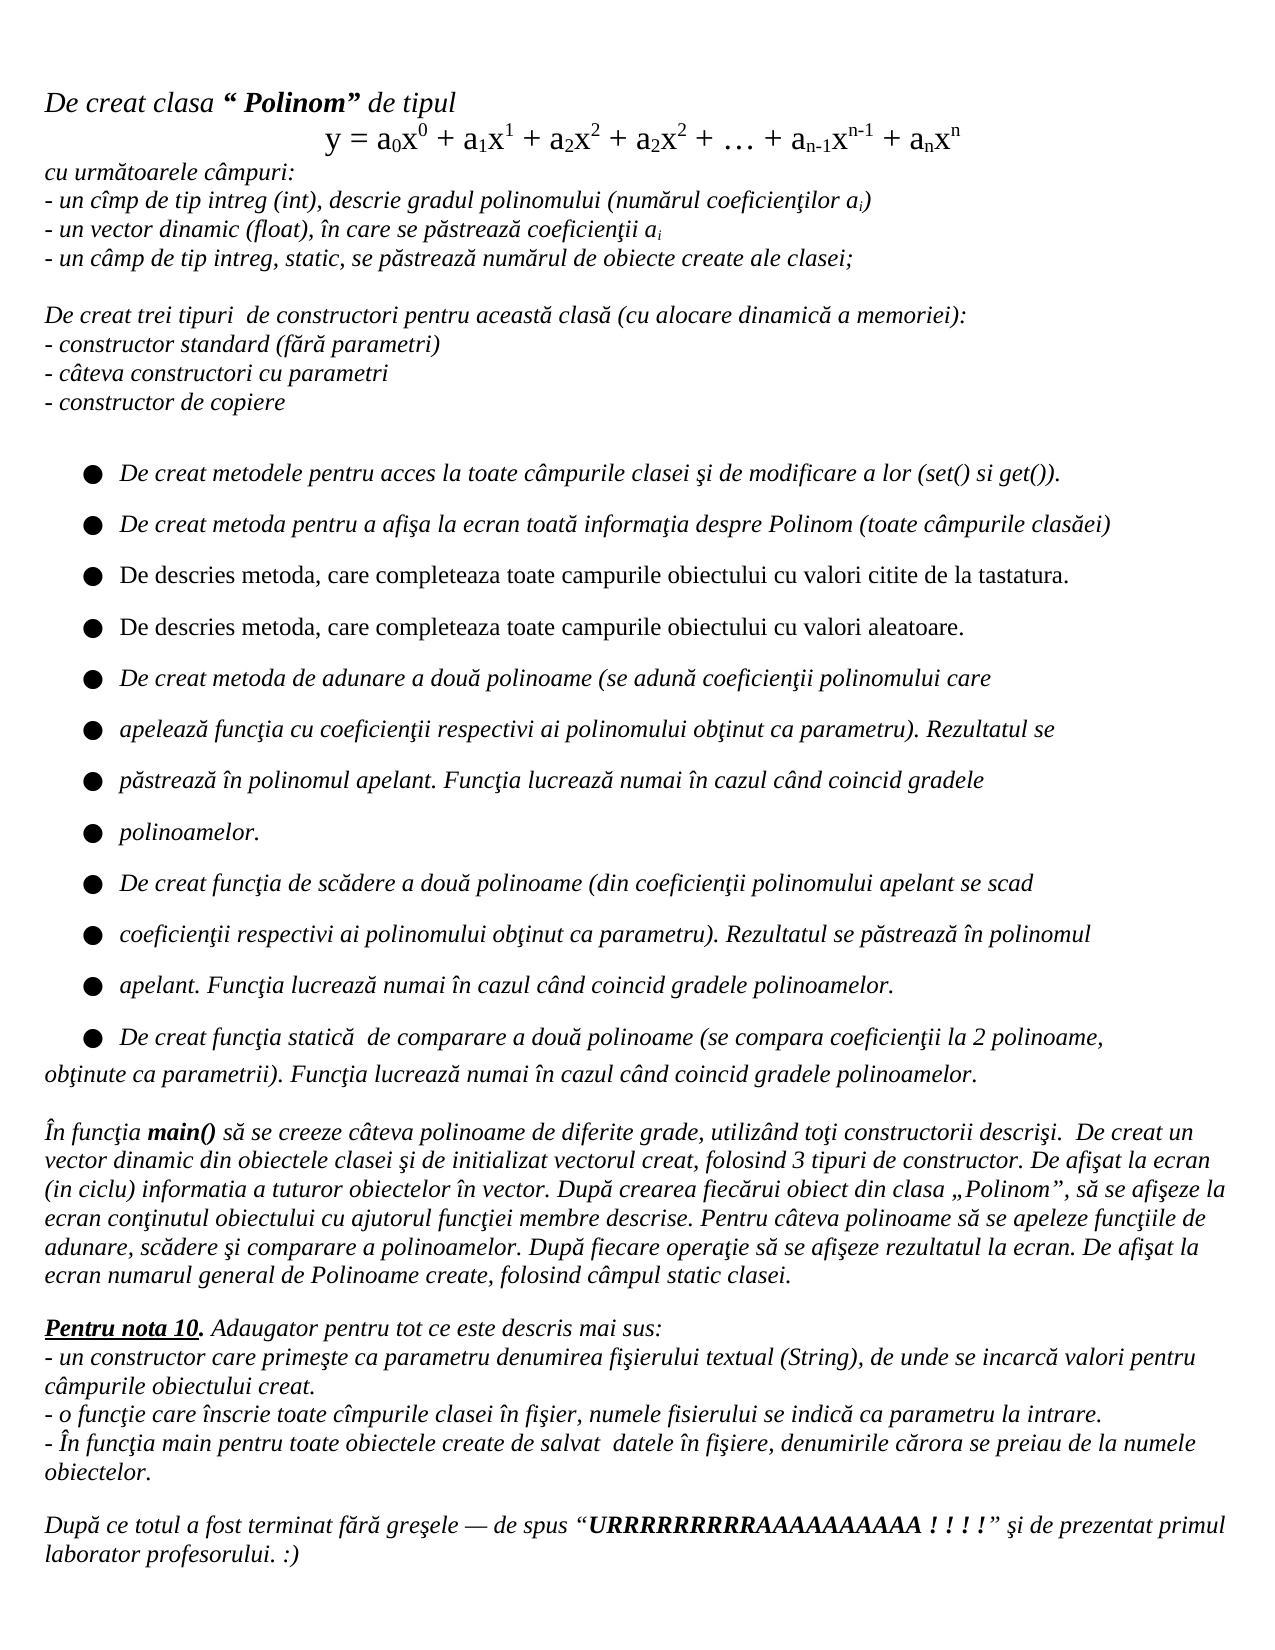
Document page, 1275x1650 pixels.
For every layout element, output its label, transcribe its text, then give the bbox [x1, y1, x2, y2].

list De creat metoda pentru a afişa la ecran toată informaţia despre Polinom (toate câmpurile clasăei) [82, 496, 1240, 547]
list De creat funcţia statică de comparare a două polinoame (se compara coeficienţii la 2 polinoame, [82, 1008, 1240, 1059]
list coeficienţii respectivi ai polinomului obţinut ca parametru). Rezultatul se păstrează în polinomul [82, 906, 1240, 957]
text După ce totul a fost terminat fără greşele — de spus “URRRRRRRRRAAAAAAAAAA ! ! ! !” şi de prezentat primul laborator profesorului. :) [44, 1510, 1240, 1567]
text - o funcţie care înscrie toate cîmpurile clasei în fişier, numele fisierului se indică ca parametru la intrare. [44, 1399, 1240, 1428]
list apelant. Funcţia lucrează numai în cazul când coincid gradele polinoamelor. [82, 957, 1240, 1008]
list De descries metoda, care completeaza toate campurile obiectului cu valori citite de la tastatura. [82, 547, 1240, 598]
text - un cîmp de tip intreg (int), descrie gradul polinomului (numărul coeficienţilor ai) [44, 186, 1240, 214]
text cu următoarele câmpuri: [44, 157, 1240, 186]
text - constructor de copiere [44, 387, 1240, 416]
text În funcţia main() să se creeze câteva polinoame de diferite grade, utilizând toţi constructorii descrişi. De creat un vector dinamic din obiectele clasei şi de initializat vectorul creat, folosind 3 tipuri de constructor. De afişat la ecran (in ciclu) informatia a tuturor obiectelor în vector. După crearea fiecărui obiect din clasa „Polinom”, să se afişeze la ecran conţinutul obiectului cu ajutorul funcţiei membre descrise. Pentru câteva polinoame să se apeleze funcţiile de adunare, scădere şi comparare a polinoamelor. După fiecare operaţie să se afişeze rezultatul la ecran. De afişat la ecran numarul general de Polinoame create, folosind câmpul static clasei. [44, 1117, 1240, 1289]
list De creat metoda de adunare a două polinoame (se adună coeficienţii polinomului care [82, 649, 1240, 701]
text - câteva constructori cu parametri [44, 358, 1240, 387]
text - În funcţia main pentru toate obiectele create de salvat datele în fişiere, denumirile cărora se preiau de la numele obiectelor. [44, 1428, 1240, 1486]
text - un constructor care primeşte ca parametru denumirea fişierului textual (String), de unde se incarcă valori pentru câmpurile obiectului creat. [44, 1342, 1240, 1399]
text Pentru nota 10. Adaugator pentru tot ce este descris mai sus: [44, 1313, 1240, 1342]
list polinoamelor. [82, 803, 1240, 854]
text obţinute ca parametrii). Funcţia lucrează numai în cazul când coincid gradele polinoamelor. [44, 1059, 1240, 1088]
text - un câmp de tip intreg, static, se păstrează numărul de obiecte create ale clasei; [44, 243, 1240, 272]
text - constructor standard (fără parametri) [44, 329, 1240, 358]
list De descries metoda, care completeaza toate campurile obiectului cu valori aleatoare. [82, 598, 1240, 649]
list păstrează în polinomul apelant. Funcţia lucrează numai în cazul când coincid gradele [82, 752, 1240, 803]
list De creat funcţia de scădere a două polinoame (din coeficienţii polinomului apelant se scad [82, 854, 1240, 906]
list apelează funcţia cu coeficienţii respectivi ai polinomului obţinut ca parametru). Rezultatul se [82, 701, 1240, 752]
text y = a0x0 + a1x1 + a2x2 + a2x2 + … + an-1xn-1 + anxn [44, 118, 1240, 157]
text De creat clasa “ Polinom” de tipul [44, 85, 1240, 118]
text - un vector dinamic (float), în care se păstrează coeficienţii ai [44, 214, 1240, 243]
list De creat metodele pentru acces la toate câmpurile clasei şi de modificare a lor (set() si get()). [82, 444, 1240, 496]
text De creat trei tipuri de constructori pentru această clasă (cu alocare dinamică a memoriei): [44, 301, 1240, 329]
